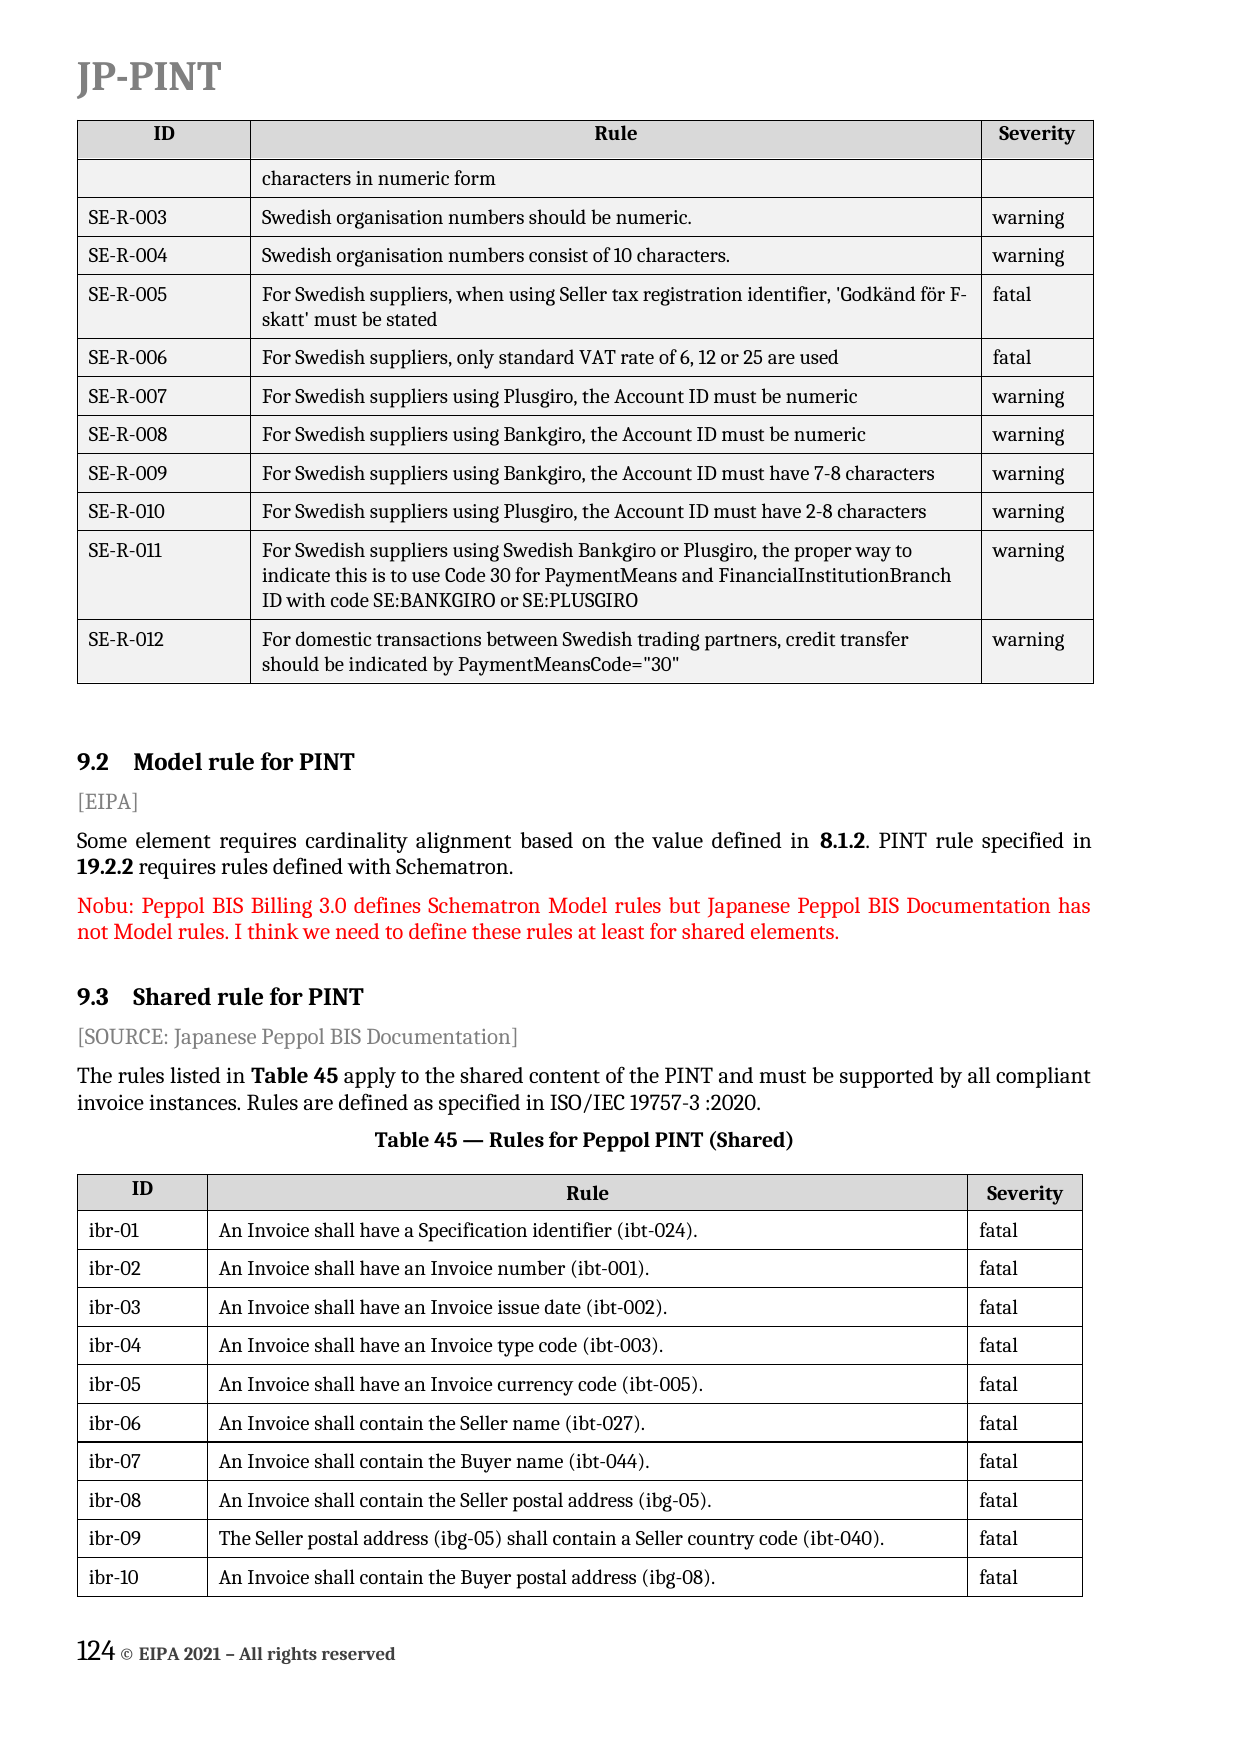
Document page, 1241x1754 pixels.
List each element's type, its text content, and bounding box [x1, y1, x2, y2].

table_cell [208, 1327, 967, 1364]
subtitle Shared rule for PINT [77, 983, 1092, 1012]
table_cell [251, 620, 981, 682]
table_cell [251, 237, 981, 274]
text Nobu: Peppol BIS Billing 3.0 defines Schematron Model rules but Japanese Peppol BIS Documentation has not Model rules. I think we need to define these rules at least for shared elements. [77, 893, 1092, 945]
text [EIPA] [77, 789, 1092, 815]
subtitle Model rule for PINT [77, 747, 1092, 776]
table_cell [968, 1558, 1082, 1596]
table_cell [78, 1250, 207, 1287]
text Some element requires cardinality alignment based on the value defined in 8.1.2. PINT rule specified in 18.2.2 requires rules defined with Schematron. [77, 827, 1092, 880]
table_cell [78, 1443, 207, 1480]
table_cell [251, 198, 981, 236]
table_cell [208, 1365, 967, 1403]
text [SOURCE: Japanese Peppol BIS Documentation] [77, 1024, 1092, 1051]
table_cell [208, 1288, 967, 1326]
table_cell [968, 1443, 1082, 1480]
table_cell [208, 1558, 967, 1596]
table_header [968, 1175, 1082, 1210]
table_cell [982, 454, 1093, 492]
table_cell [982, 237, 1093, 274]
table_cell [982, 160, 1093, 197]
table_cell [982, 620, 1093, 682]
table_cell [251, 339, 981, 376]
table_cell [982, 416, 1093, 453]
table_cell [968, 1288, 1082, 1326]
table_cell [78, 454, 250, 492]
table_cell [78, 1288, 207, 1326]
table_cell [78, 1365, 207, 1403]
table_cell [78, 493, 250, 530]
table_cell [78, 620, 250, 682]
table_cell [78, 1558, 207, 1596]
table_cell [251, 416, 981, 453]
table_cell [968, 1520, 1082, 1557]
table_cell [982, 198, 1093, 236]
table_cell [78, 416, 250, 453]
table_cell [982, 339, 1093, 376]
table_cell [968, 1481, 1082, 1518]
text Table 45 — Rules for Peppol PINT (Shared) [77, 1128, 1092, 1153]
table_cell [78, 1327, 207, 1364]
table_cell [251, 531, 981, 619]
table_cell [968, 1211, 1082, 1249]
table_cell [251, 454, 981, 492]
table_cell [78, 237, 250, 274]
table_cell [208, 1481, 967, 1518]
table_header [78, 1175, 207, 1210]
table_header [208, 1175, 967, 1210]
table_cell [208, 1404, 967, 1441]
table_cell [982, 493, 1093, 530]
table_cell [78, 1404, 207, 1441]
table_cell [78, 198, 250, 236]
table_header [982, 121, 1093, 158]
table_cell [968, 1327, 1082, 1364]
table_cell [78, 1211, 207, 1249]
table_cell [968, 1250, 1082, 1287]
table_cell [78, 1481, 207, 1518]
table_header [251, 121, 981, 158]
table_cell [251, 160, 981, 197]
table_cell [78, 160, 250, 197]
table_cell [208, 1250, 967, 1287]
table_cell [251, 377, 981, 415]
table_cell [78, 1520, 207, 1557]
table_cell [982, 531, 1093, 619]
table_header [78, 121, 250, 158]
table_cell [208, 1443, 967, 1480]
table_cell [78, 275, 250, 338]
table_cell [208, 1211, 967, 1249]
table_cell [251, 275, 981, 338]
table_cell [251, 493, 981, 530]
text The rules listed in Table 45 apply to the shared content of the PINT and must be supported by all compliant invoice instances. Rules are defined as specified in ISO/IEC 19757-3 :2020. [77, 1063, 1092, 1116]
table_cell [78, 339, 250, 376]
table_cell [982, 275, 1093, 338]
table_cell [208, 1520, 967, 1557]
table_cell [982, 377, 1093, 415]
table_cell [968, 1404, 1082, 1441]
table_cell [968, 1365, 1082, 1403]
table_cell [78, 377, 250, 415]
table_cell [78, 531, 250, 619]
